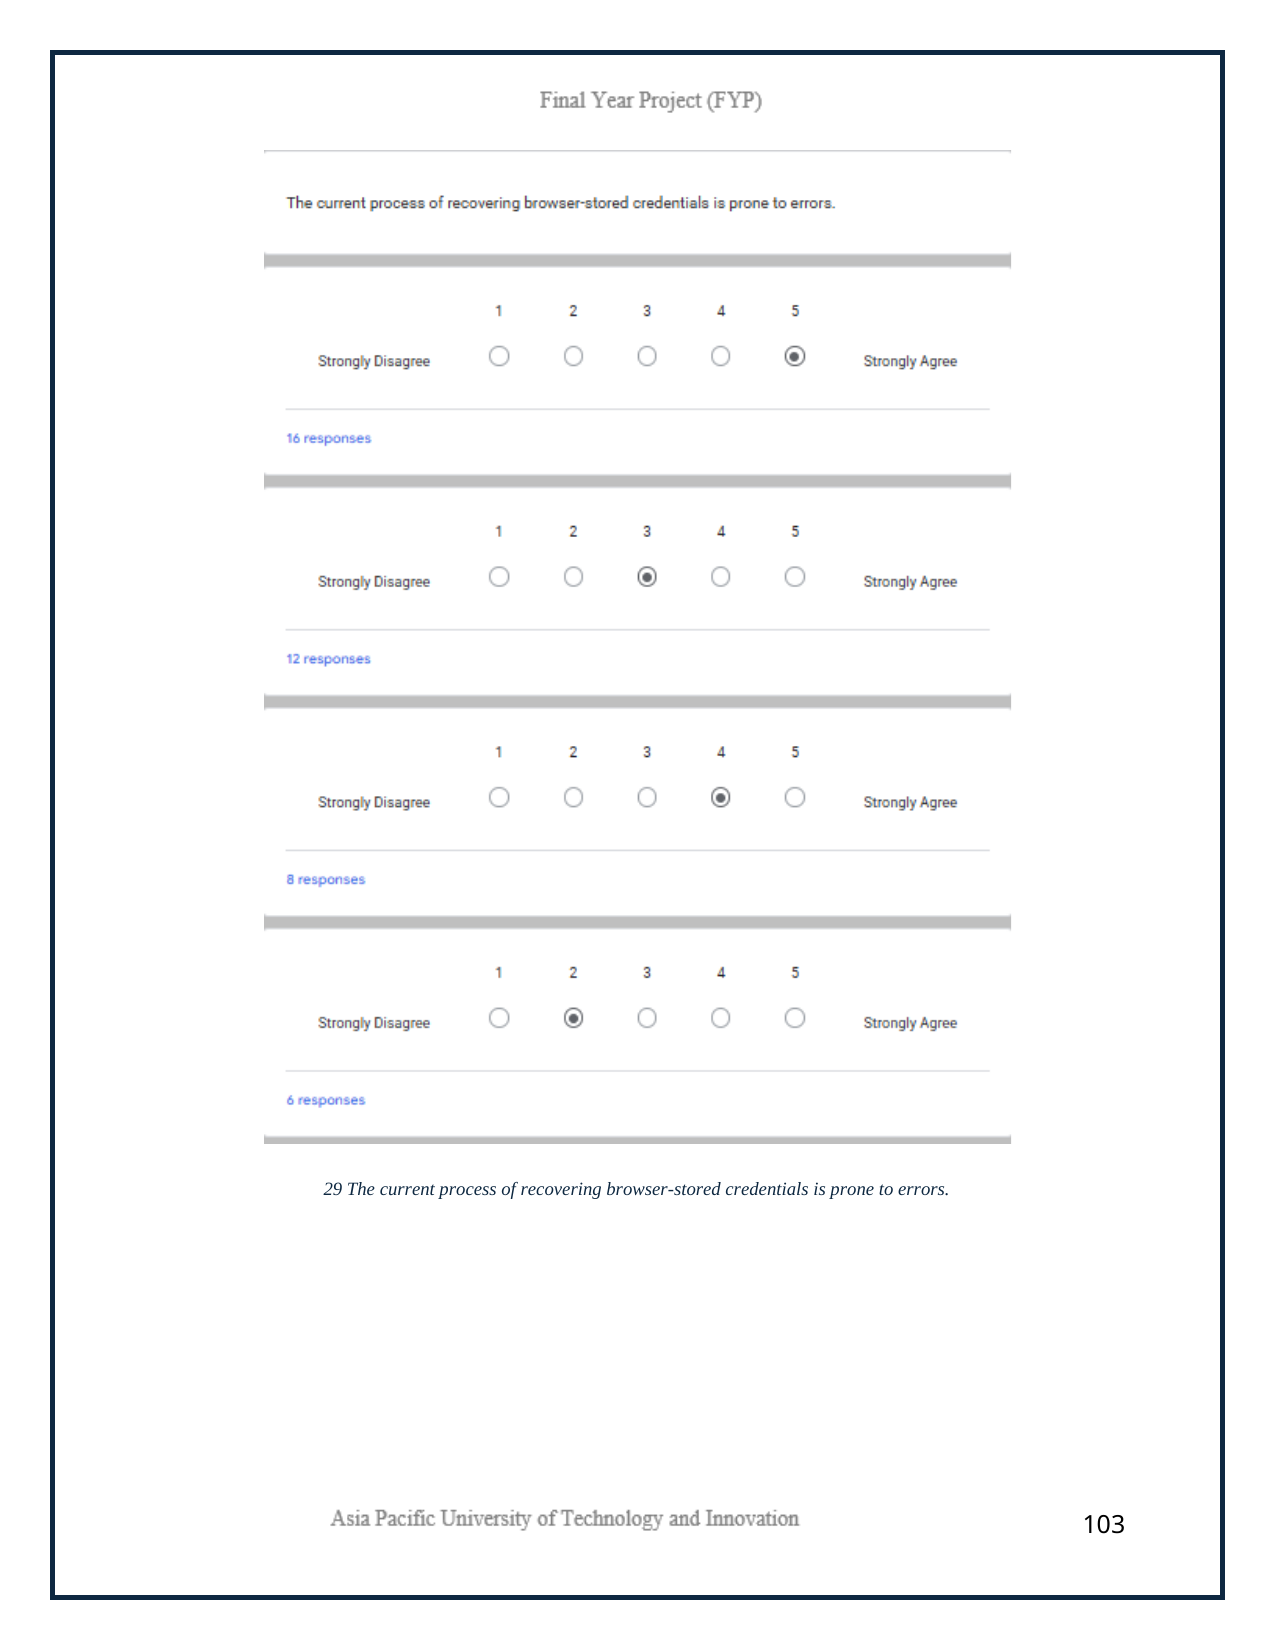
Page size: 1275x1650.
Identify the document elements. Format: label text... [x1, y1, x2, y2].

picture [326, 1499, 810, 1534]
picture [528, 75, 773, 121]
text 29 The current process of recovering browser-stored credentials is prone to errors.‎ [150, 1177, 1125, 1199]
picture [264, 150, 1012, 1144]
